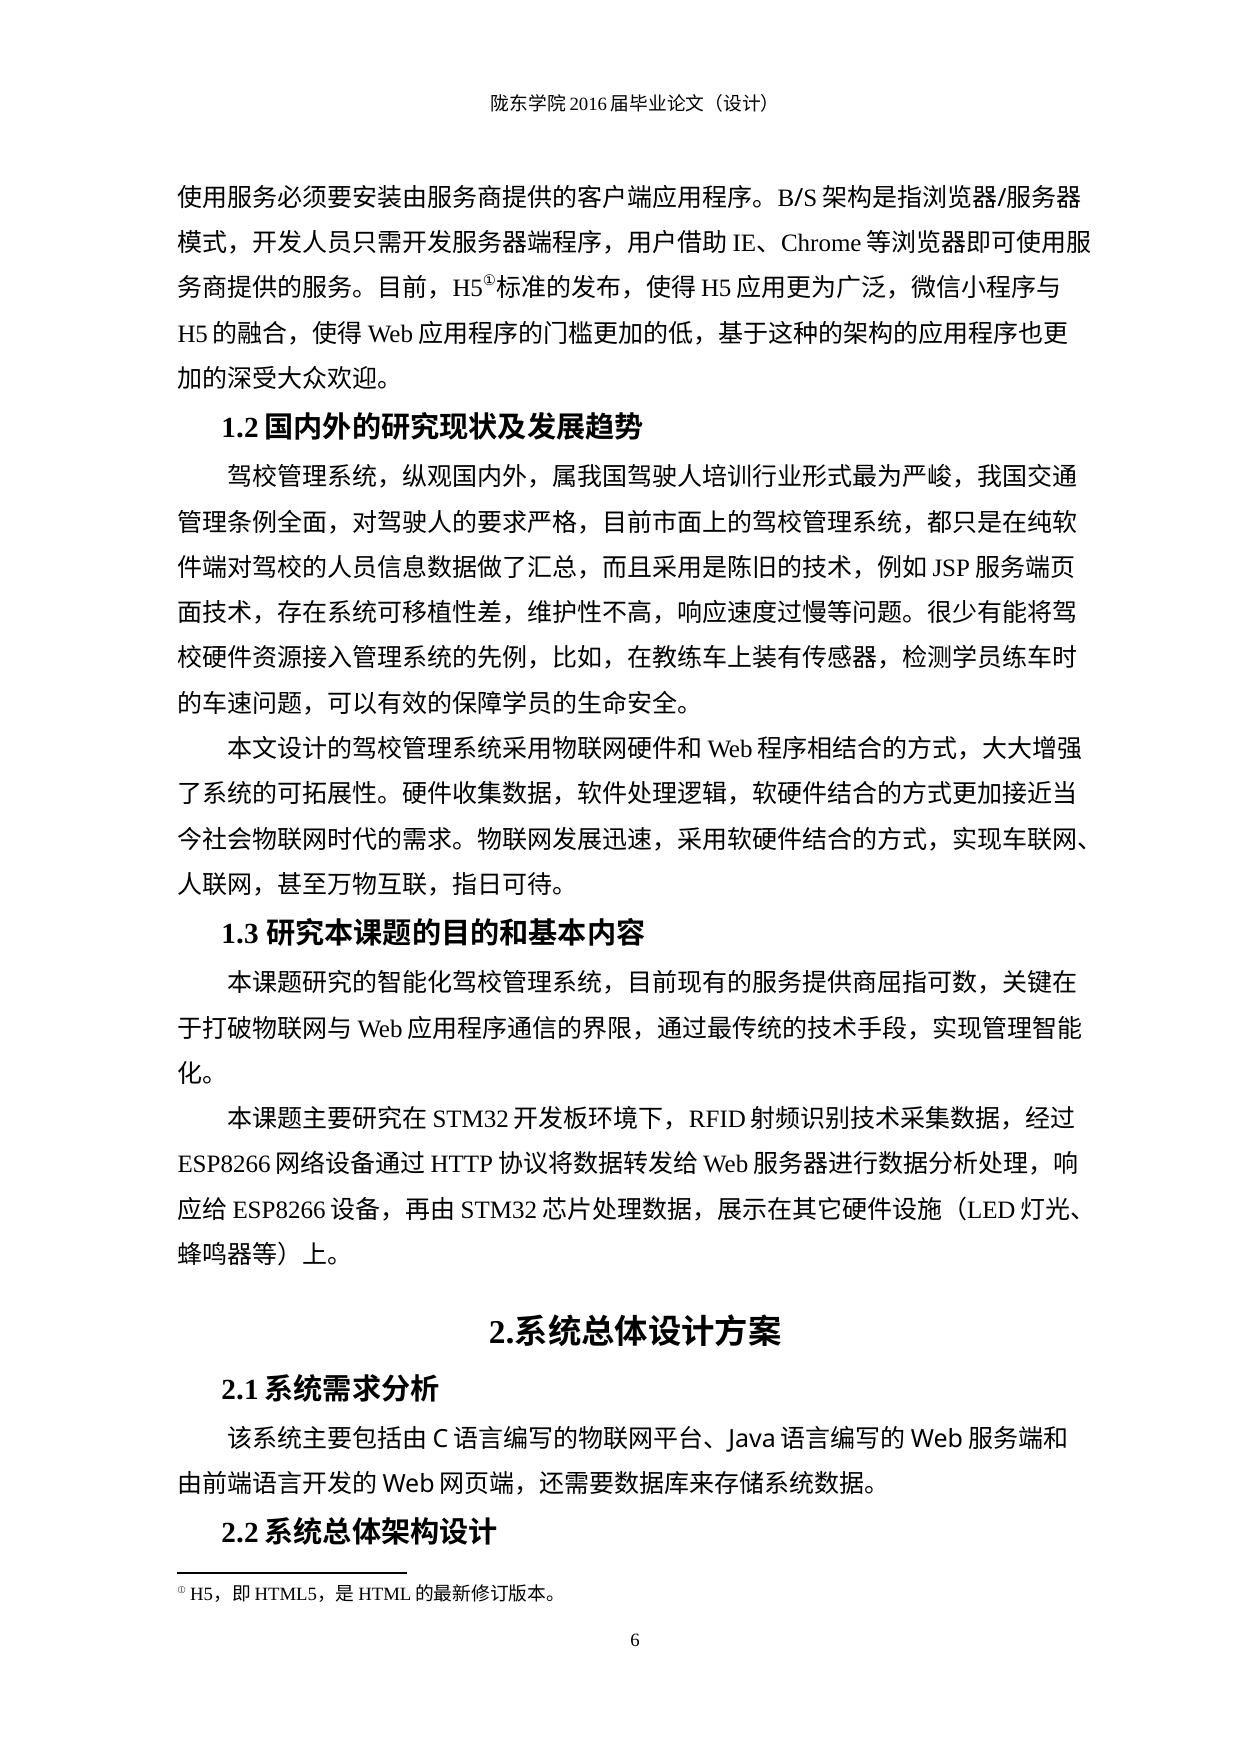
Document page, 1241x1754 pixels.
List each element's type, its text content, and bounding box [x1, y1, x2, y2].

text 该系统主要包括由C语言编写的物联网平台、Java语言编写的Web服务端和由前端语言开发的Web网页端，还需要数据库来存储系统数据。 [177, 1418, 1092, 1500]
text 1.3 研究本课题的目的和基本内容 [221, 910, 1092, 952]
text 2.2系统总体架构设计 [221, 1509, 1092, 1551]
text 驾校管理系统，纵观国内外，属我国驾驶人培训行业形式最为严峻，我国交通管理条例全面，对驾驶人的要求严格，目前市面上的驾校管理系统，都只是在纯软件端对驾校的人员信息数据做了汇总，而且采用是陈旧的技术，例如JSP服务端页面技术，存在系统可移植性差，维护性不高，响应速度过慢等问题。很少有能将驾校硬件资源接入管理系统的先例，比如，在教练车上装有传感器，检测学员练车时的车速问题，可以有效的保障学员的生命安全。 [177, 457, 1092, 719]
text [177, 177, 1092, 395]
text 2.系统总体设计方案 [177, 1305, 1092, 1353]
text 2.1系统需求分析 [221, 1365, 1092, 1408]
text 本课题研究的智能化驾校管理系统，目前现有的服务提供商屈指可数，关键在于打破物联网与Web应用程序通信的界限，通过最传统的技术手段，实现管理智能化。 [177, 963, 1092, 1089]
text 1.2国内外的研究现状及发展趋势 [221, 404, 1092, 446]
text 本文设计的驾校管理系统采用物联网硬件和Web程序相结合的方式，大大增强了系统的可拓展性。硬件收集数据，软件处理逻辑，软硬件结合的方式更加接近当今社会物联网时代的需求。物联网发展迅速，采用软硬件结合的方式，实现车联网、人联网，甚至万物互联，指日可待。 [177, 728, 1092, 901]
text 本课题主要研究在STM32开发板环境下，RFID射频识别技术采集数据，经过ESP8266网络设备通过HTTP协议将数据转发给Web服务器进行数据分析处理，响应给ESP8266设备，再由STM32芯片处理数据，展示在其它硬件设施（LED灯光、蜂鸣器等）上。 [177, 1099, 1092, 1271]
